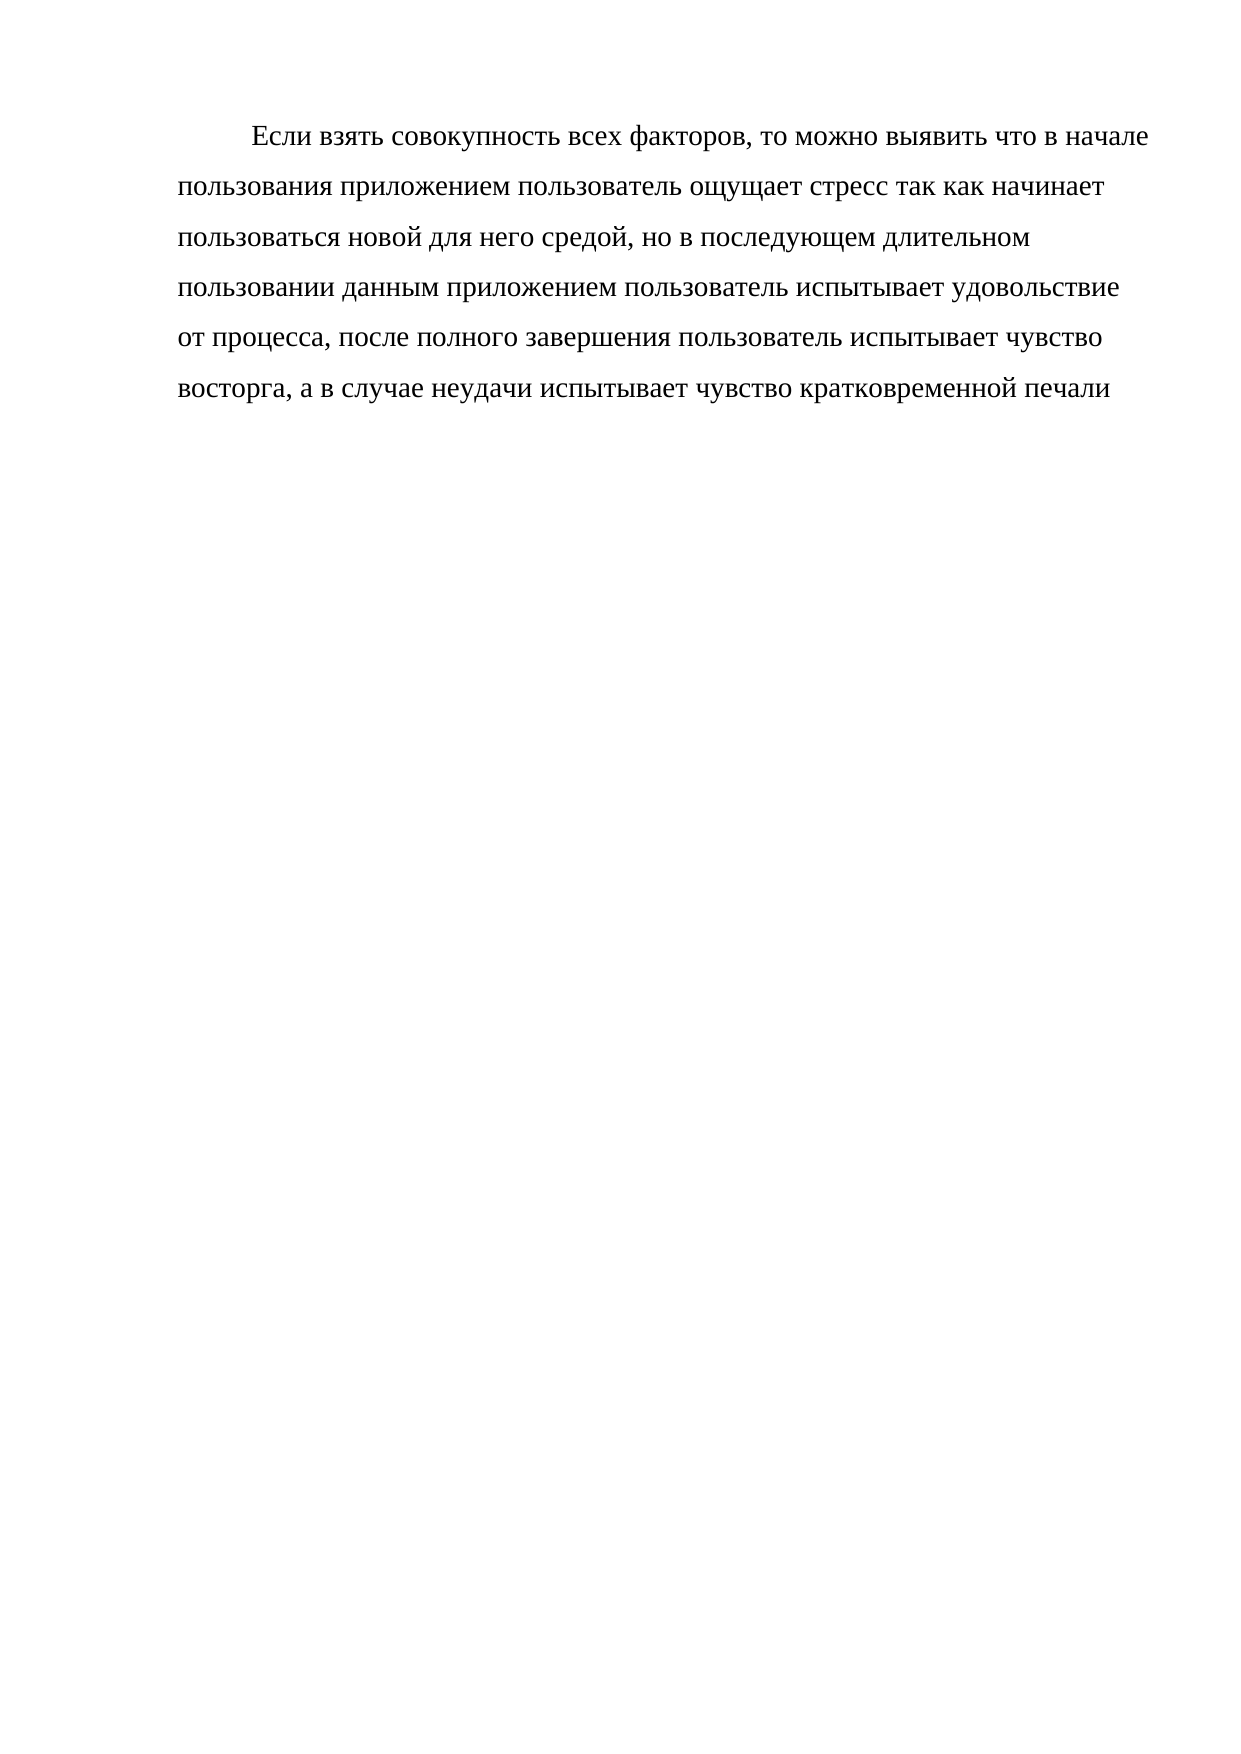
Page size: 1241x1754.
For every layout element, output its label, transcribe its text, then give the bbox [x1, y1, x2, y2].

text Если взять совокупность всех факторов, то можно выявить что в начале пользования приложением пользователь ощущает стресс так как начинает пользоваться новой для него средой, но в последующем длительном пользовании данным приложением пользователь испытывает удовольствие от процесса, после полного завершения пользователь испытывает чувство восторга, а в случае неудачи испытывает чувство кратковременной печали [177, 118, 1152, 403]
